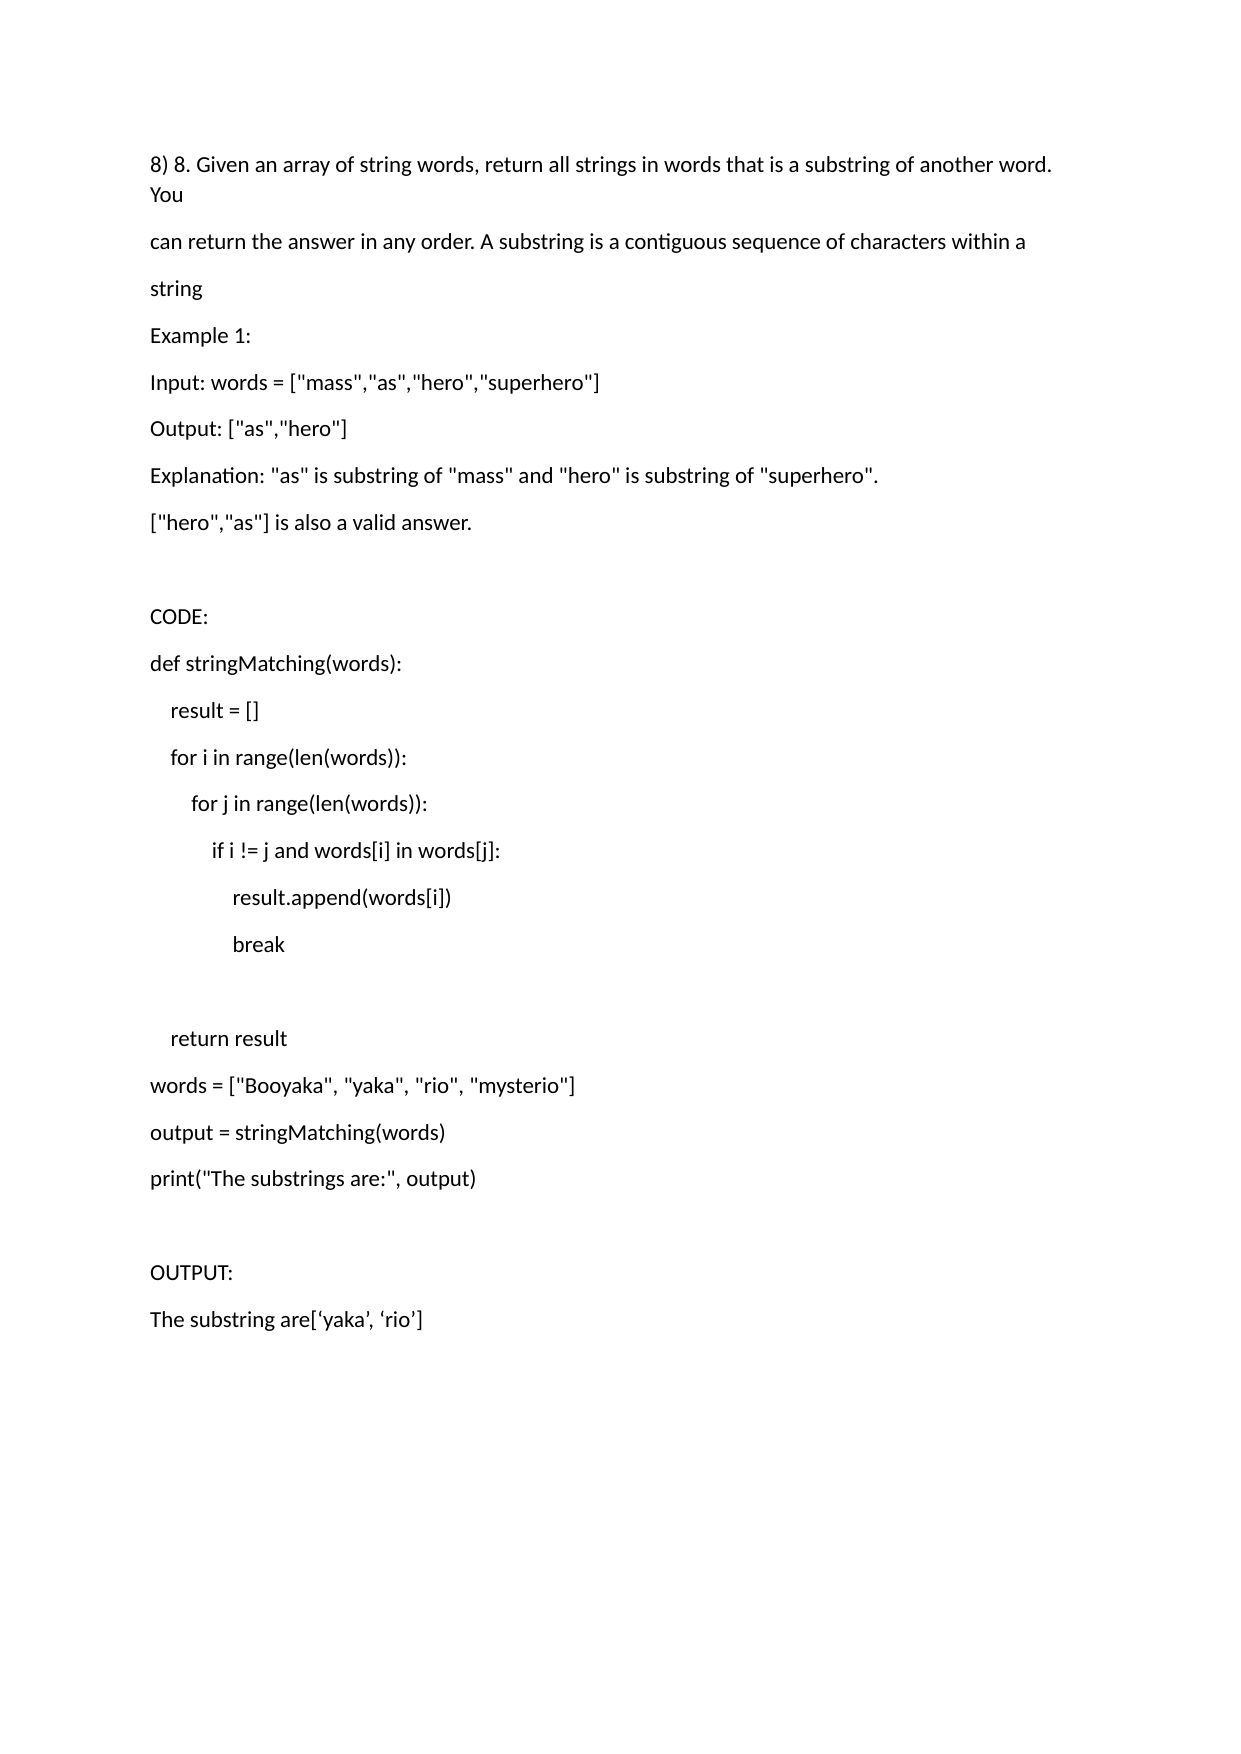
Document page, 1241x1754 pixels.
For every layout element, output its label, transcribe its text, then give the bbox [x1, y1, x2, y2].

text CODE: [150, 602, 1090, 630]
text return result [150, 1024, 1090, 1052]
text print("The substrings are:", output) [150, 1164, 1090, 1193]
text break [150, 930, 1090, 958]
text string [150, 274, 1090, 302]
text The substring are[‘yaka’, ‘rio’] [150, 1305, 1090, 1333]
text 8) 8. Given an array of string words, return all strings in words that is a substring of another word. You [150, 150, 1090, 208]
text result.append(words[i]) [150, 883, 1090, 911]
text output = stringMatching(words) [150, 1118, 1090, 1146]
text Input: words = ["mass","as","hero","superhero"] [150, 368, 1090, 396]
text def stringMatching(words): [150, 649, 1090, 677]
text Example 1: [150, 321, 1090, 349]
text can return the answer in any order. A substring is a contiguous sequence of characters within a [150, 227, 1090, 255]
text ["hero","as"] is also a valid answer. [150, 508, 1090, 536]
text for i in range(len(words)): [150, 743, 1090, 771]
text Output: ["as","hero"] [150, 414, 1090, 443]
text Explanation: "as" is substring of "mass" and "hero" is substring of "superhero". [150, 461, 1090, 489]
text words = ["Booyaka", "yaka", "rio", "mysterio"] [150, 1071, 1090, 1099]
text OUTPUT: [150, 1258, 1090, 1286]
text result = [] [150, 696, 1090, 724]
text for j in range(len(words)): [150, 789, 1090, 818]
text if i != j and words[i] in words[j]: [150, 836, 1090, 864]
